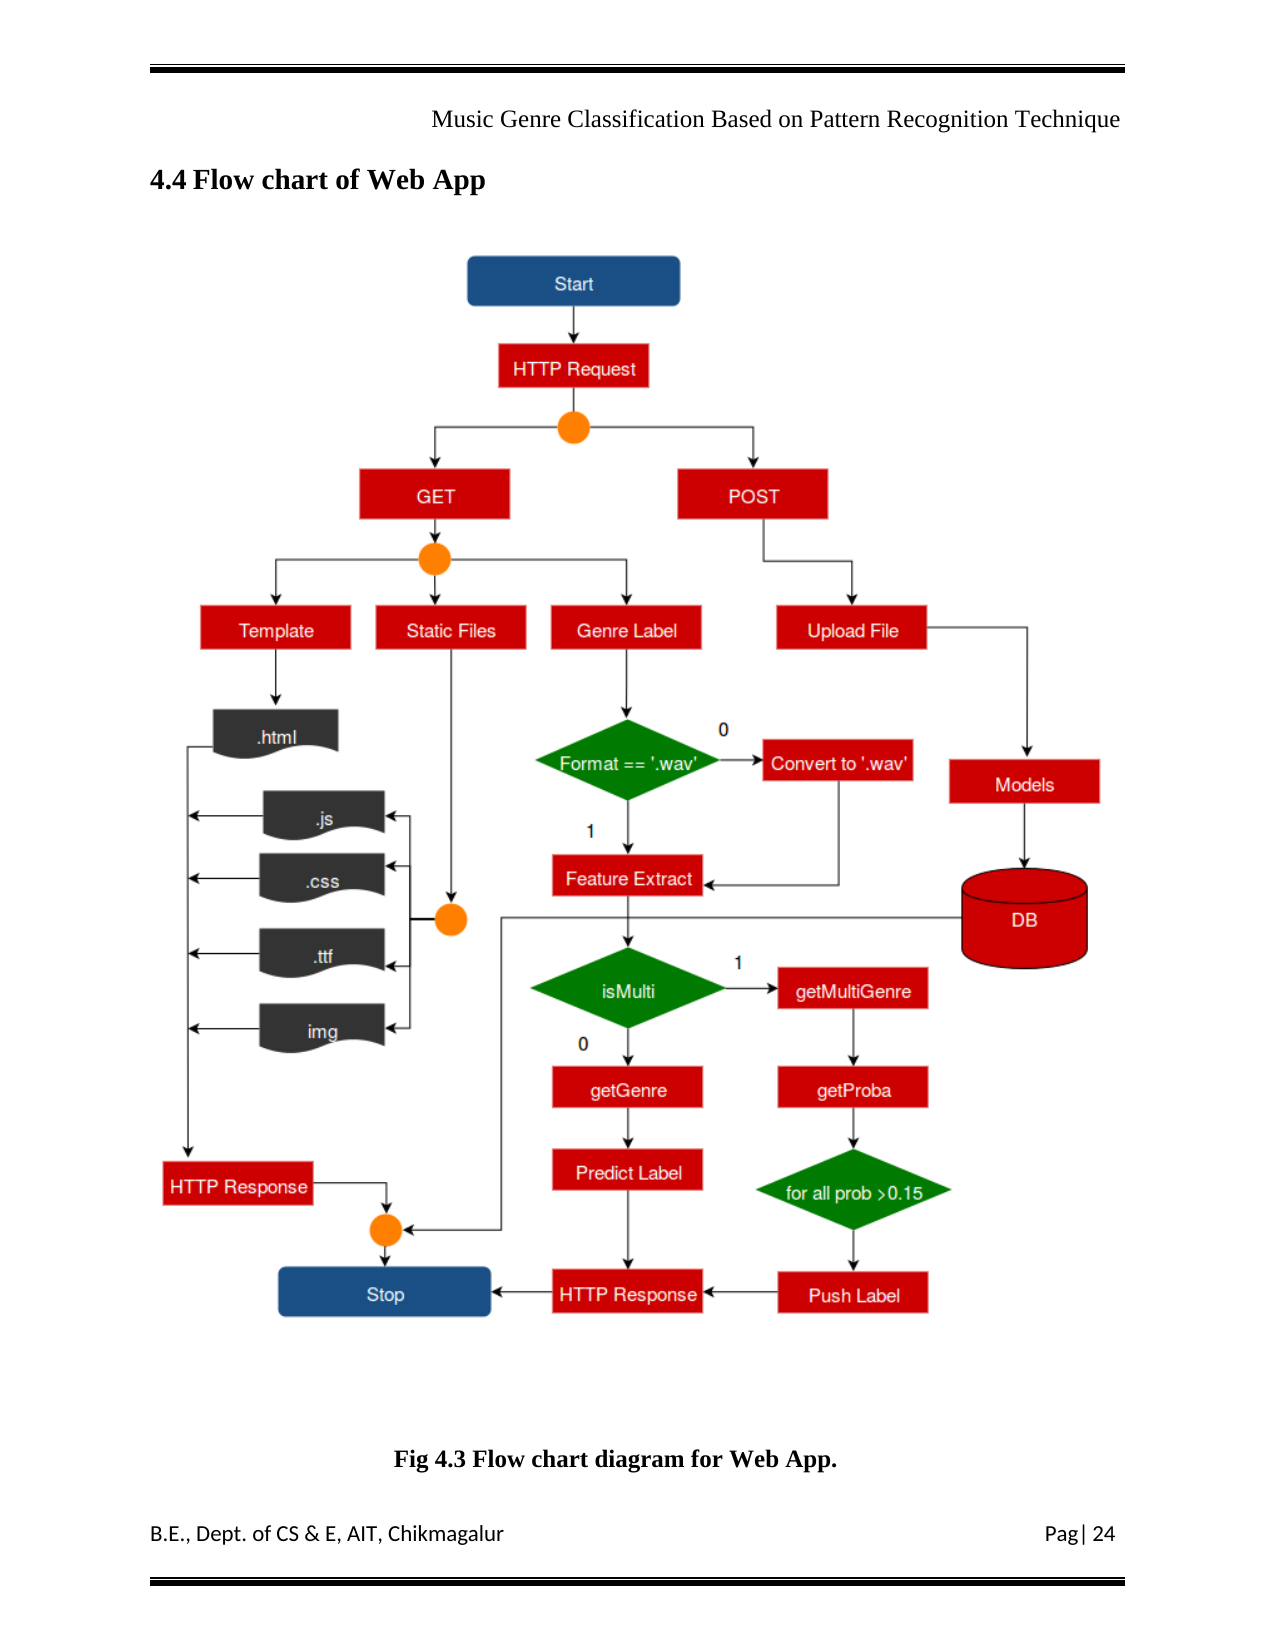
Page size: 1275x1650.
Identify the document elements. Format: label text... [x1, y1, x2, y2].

text 4.4 Flow chart of Web App [150, 162, 1125, 196]
picture [150, 243, 1113, 1330]
text Fig 4.3 Flow chart diagram for Web App. [300, 1444, 1125, 1473]
